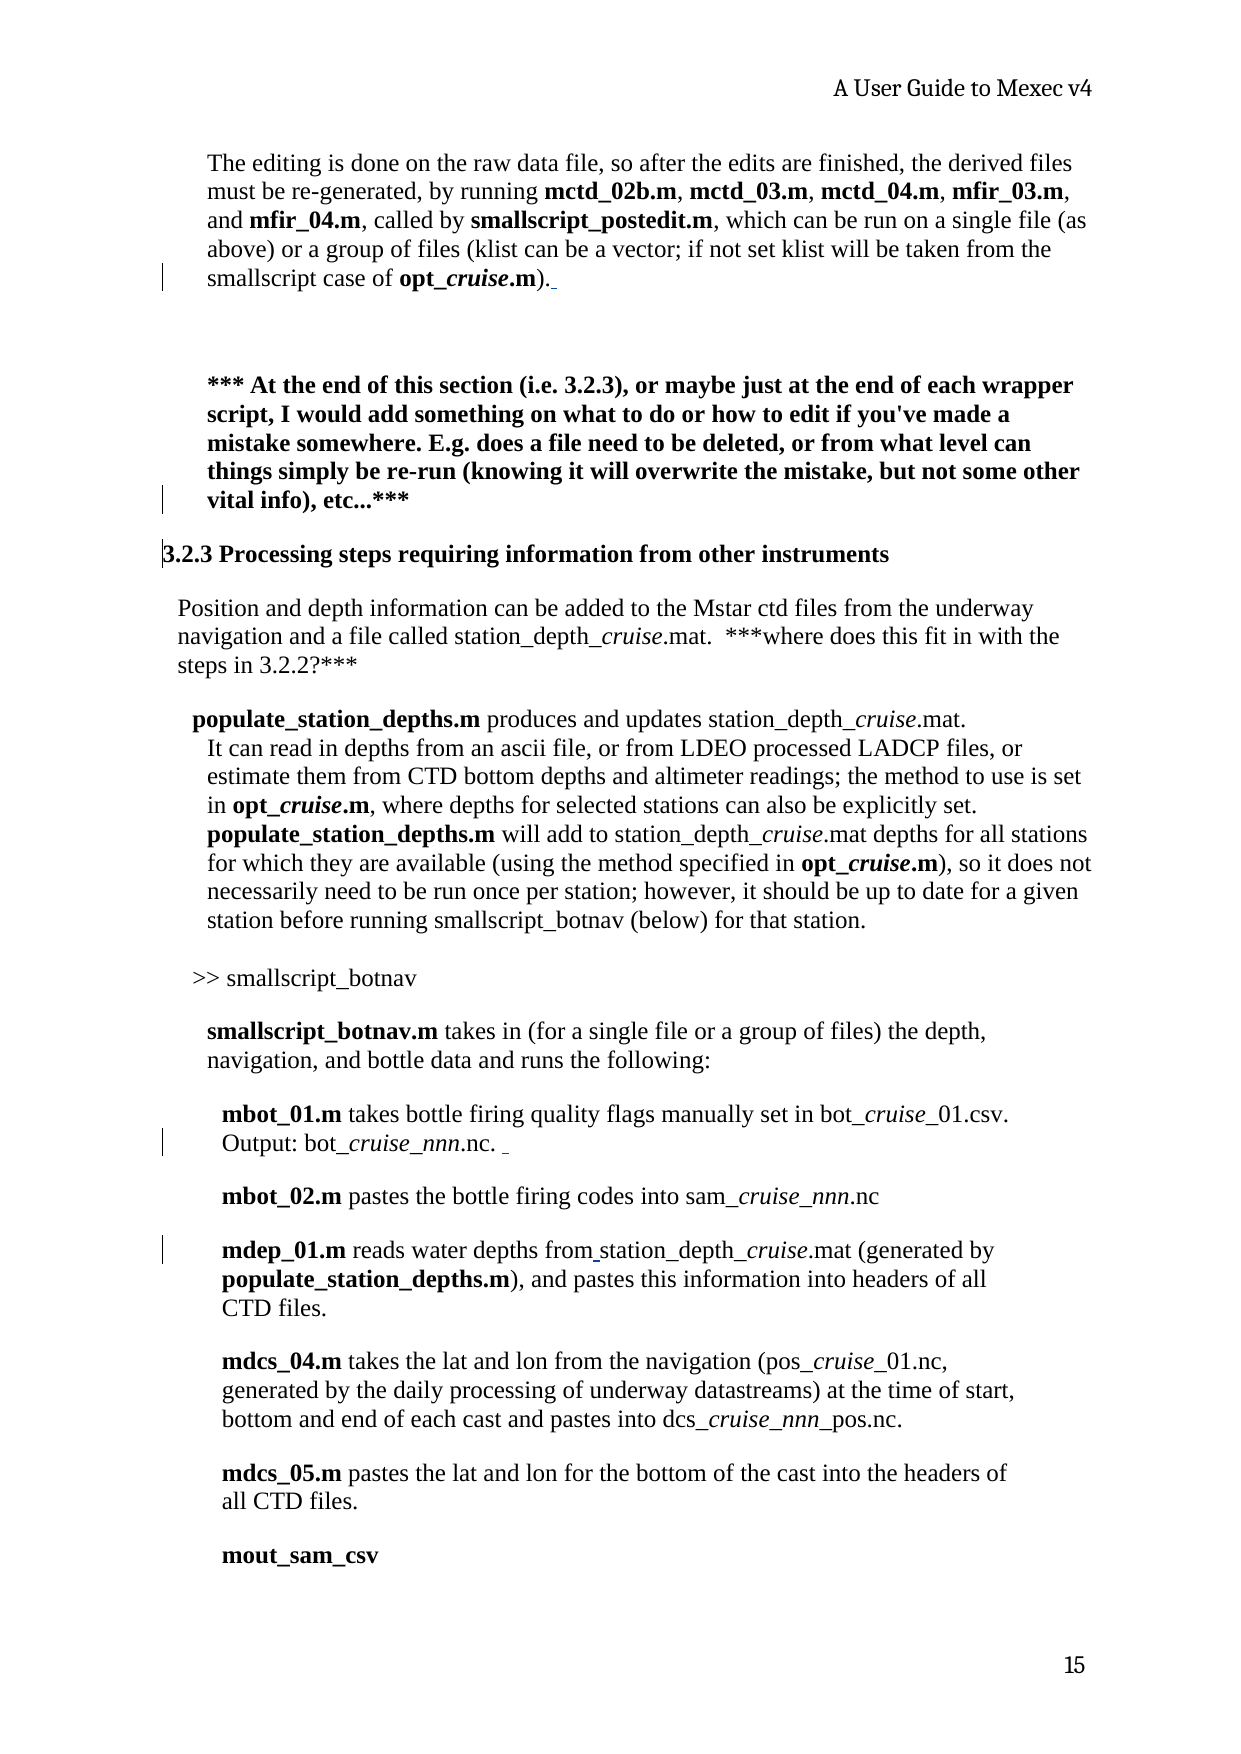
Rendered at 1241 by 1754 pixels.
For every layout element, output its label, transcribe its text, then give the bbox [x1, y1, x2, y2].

text It can read in depths from an ascii file, or from LDEO processed LADCP files, or estimate them from CTD bottom depths and altimeter readings; the method to use is set in opt_cruise.m, where depths for selected stations can also be explicitly set. populate_station_depths.m will add to station_depth_cruise.mat depths for all stations for which they are available (using the method specified in opt_cruise.m), so it does not necessarily need to be run once per station; however, it should be up to date for a given station before running smallscript_botnav (below) for that station. [207, 733, 1092, 934]
text 3.2.3 Processing steps requiring information from other instruments [163, 539, 1092, 568]
text *** At the end of this section (i.e. 3.2.3), or maybe just at the end of each wrapper script, I would add something on what to do or how to edit if you've made a mistake somewhere. E.g. does a file need to be deleted, or from what level can things simply be re-run (knowing it will overwrite the mistake, but not some other vital info), etc...*** [207, 370, 1092, 514]
text mdcs_05.m pastes the lat and lon for the bottom of the cast into the headers of all CTD files. [222, 1458, 1034, 1515]
text >> smallscript_botnav [192, 963, 1092, 991]
text populate_station_depths.m produces and updates station_depth_cruise.mat. [192, 704, 1092, 733]
text mbot_01.m takes bottle firing quality flags manually set in bot_cruise_01.csv. Output: bot_cruise_nnn.nc. [222, 1099, 1034, 1156]
text mdep_01.m reads water depths fromstation_depth_cruise.mat (generated by populate_station_depths.m), and pastes this information into headers of all CTD files. [222, 1235, 1034, 1321]
text mbot_02.m pastes the bottle firing codes into sam_cruise_nnn.nc [222, 1181, 1034, 1210]
text The editing is done on the raw data file, so after the edits are finished, the derived files must be re-generated, by running mctd_02b.m, mctd_03.m, mctd_04.m, mfir_03.m, and mfir_04.m, called by smallscript_postedit.m, which can be run on a single file (as above) or a group of files (klist can be a vector; if not set klist will be taken from the smallscript case of opt_cruise.m). [207, 148, 1092, 291]
text smallscript_botnav.m takes in (for a single file or a group of files) the depth, navigation, and bottle data and runs the following: [207, 1016, 1092, 1074]
text mdcs_04.m takes the lat and lon from the navigation (pos_cruise_01.nc, generated by the daily processing of underway datastreams) at the time of start, bottom and end of each cast and pastes into dcs_cruise_nnn_pos.nc. [222, 1346, 1034, 1433]
text mout_sam_csv [222, 1540, 1034, 1569]
text Position and depth information can be added to the Mstar ctd files from the underway navigation and a file called station_depth_cruise.mat. ***where does this fit in with the steps in 3.2.2?*** [177, 593, 1092, 679]
